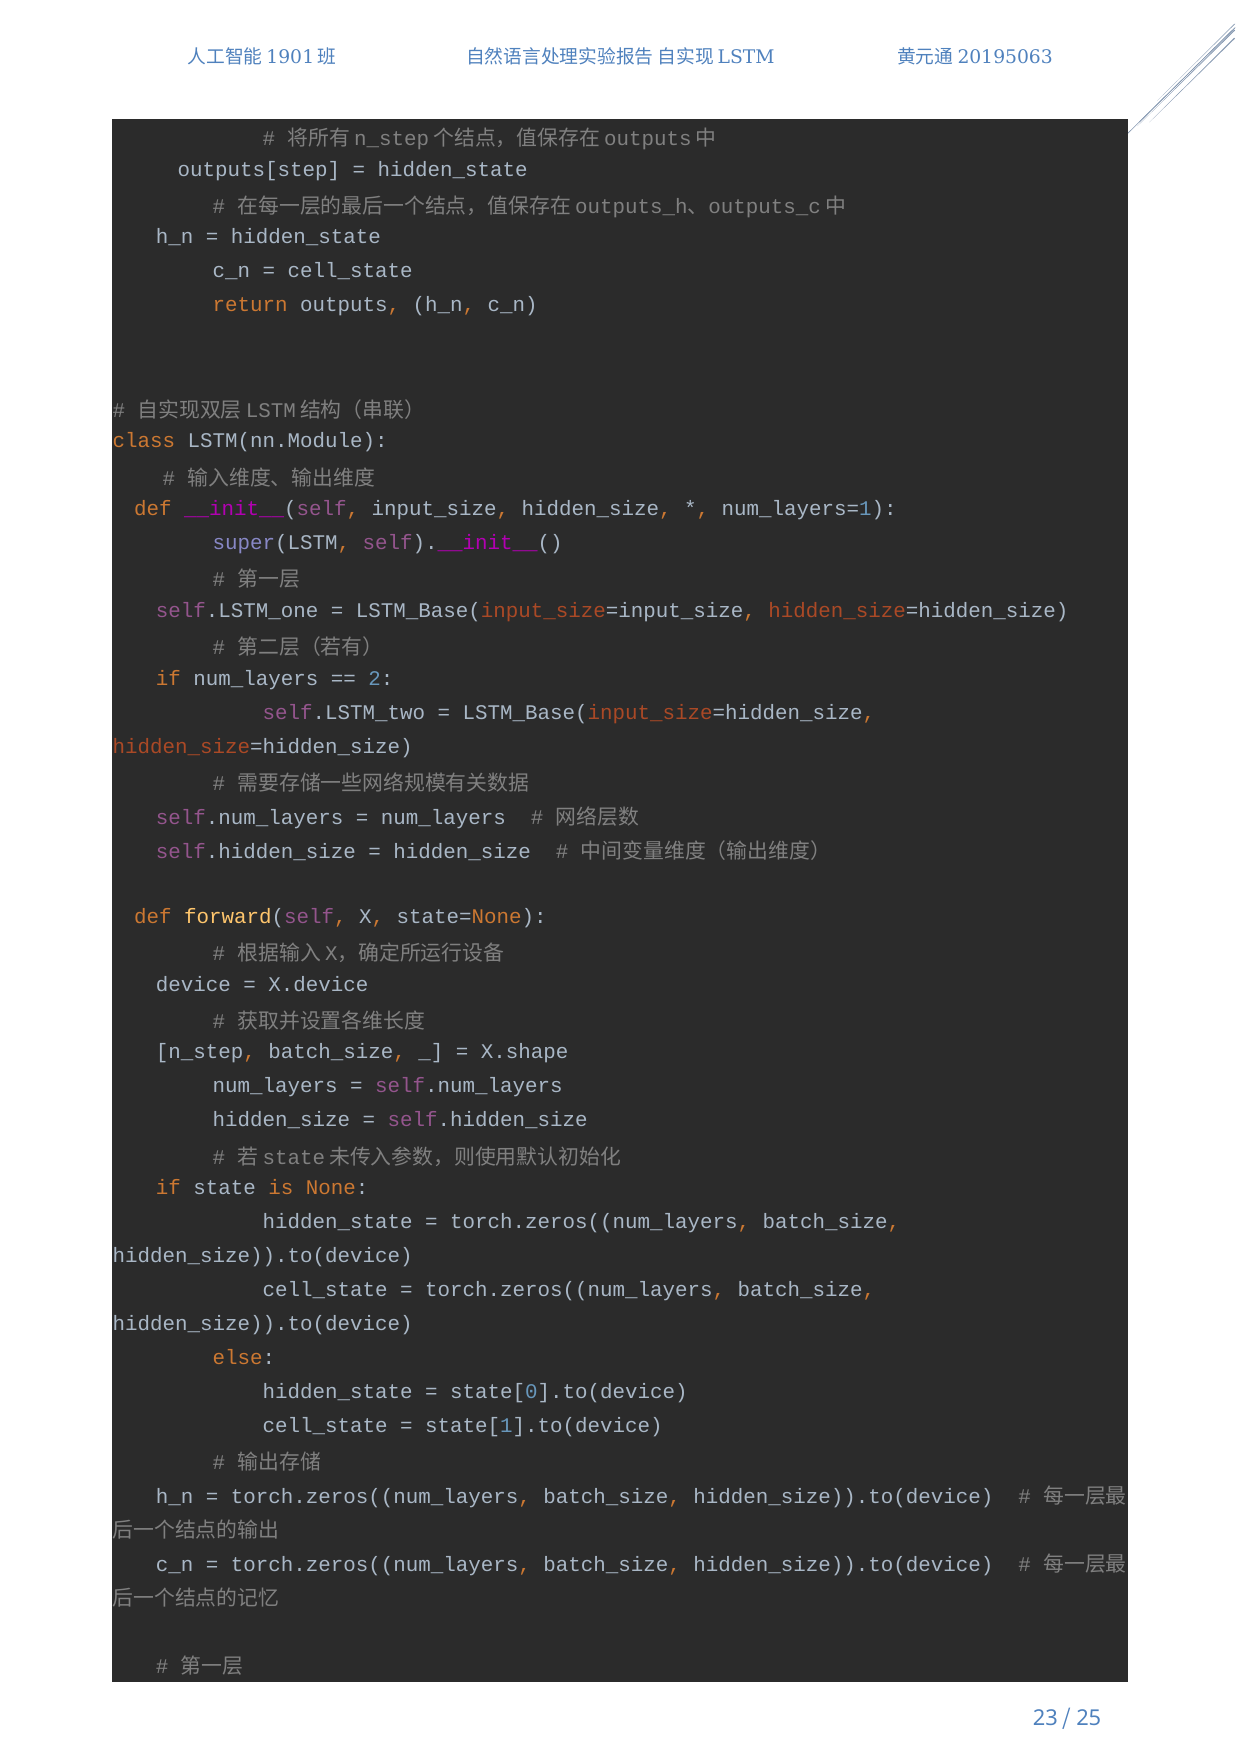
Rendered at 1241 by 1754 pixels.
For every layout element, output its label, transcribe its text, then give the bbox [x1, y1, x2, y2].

text num_layers = self.num_layers [112, 1070, 1128, 1104]
text self.hidden_size = hidden_size # 中间变量维度（输出维度） [112, 833, 1128, 867]
text hidden_state = state[0].to(device) [112, 1376, 1128, 1410]
text c_n = cell_state [112, 255, 1128, 289]
text # 第二层（若有） [112, 629, 1128, 663]
text # 根据输入X，确定所运行设备 [112, 934, 1128, 968]
text # 自实现双层LSTM结构（串联） [112, 391, 1128, 425]
text hidden_state = torch.zeros((num_layers, batch_size, hidden_size)).to(device) [112, 1206, 1128, 1274]
text # 输入维度、输出维度 [112, 459, 1128, 493]
text cell_state = torch.zeros((num_layers, batch_size, hidden_size)).to(device) [112, 1274, 1128, 1342]
text # 第一层 [112, 561, 1128, 595]
text class LSTM(nn.Module): [112, 425, 1128, 459]
text super(LSTM, self).__init__() [112, 527, 1128, 561]
text # 需要存储一些网络规模有关数据 [112, 765, 1128, 799]
text outputs[step] = hidden_state [112, 153, 1128, 187]
text self.LSTM_one = LSTM_Base(input_size=input_size, hidden_size=hidden_size) [112, 595, 1128, 629]
text def __init__(self, input_size, hidden_size, *, num_layers=1): [112, 493, 1128, 527]
text else: [112, 1342, 1128, 1376]
text [n_step, batch_size, _] = X.shape [112, 1036, 1128, 1070]
text hidden_size = self.hidden_size [112, 1104, 1128, 1138]
text cell_state = state[1].to(device) [112, 1410, 1128, 1444]
text # 输出存储 [112, 1444, 1128, 1478]
text return outputs, (h_n, c_n) [112, 289, 1128, 323]
text def forward(self, X, state=None): [112, 901, 1128, 934]
text if state is None: [112, 1172, 1128, 1206]
text # 若state未传入参数，则使用默认初始化 [112, 1138, 1128, 1172]
text c_n = torch.zeros((num_layers, batch_size, hidden_size)).to(device) # 每一层最后一个结点的记忆 [112, 1546, 1128, 1614]
text h_n = torch.zeros((num_layers, batch_size, hidden_size)).to(device) # 每一层最后一个结点的输出 [112, 1478, 1128, 1546]
text # 第一层 [112, 1648, 1128, 1682]
text # 在每一层的最后一个结点，值保存在outputs_h、outputs_c中 [112, 187, 1128, 221]
text self.LSTM_two = LSTM_Base(input_size=hidden_size, hidden_size=hidden_size) [112, 697, 1128, 765]
text h_n = hidden_state [112, 221, 1128, 255]
text if num_layers == 2: [112, 663, 1128, 697]
text self.num_layers = num_layers # 网络层数 [112, 799, 1128, 833]
text # 获取并设置各维长度 [112, 1002, 1128, 1036]
text device = X.device [112, 968, 1128, 1002]
text # 将所有n_step个结点，值保存在outputs中 [112, 119, 1128, 153]
